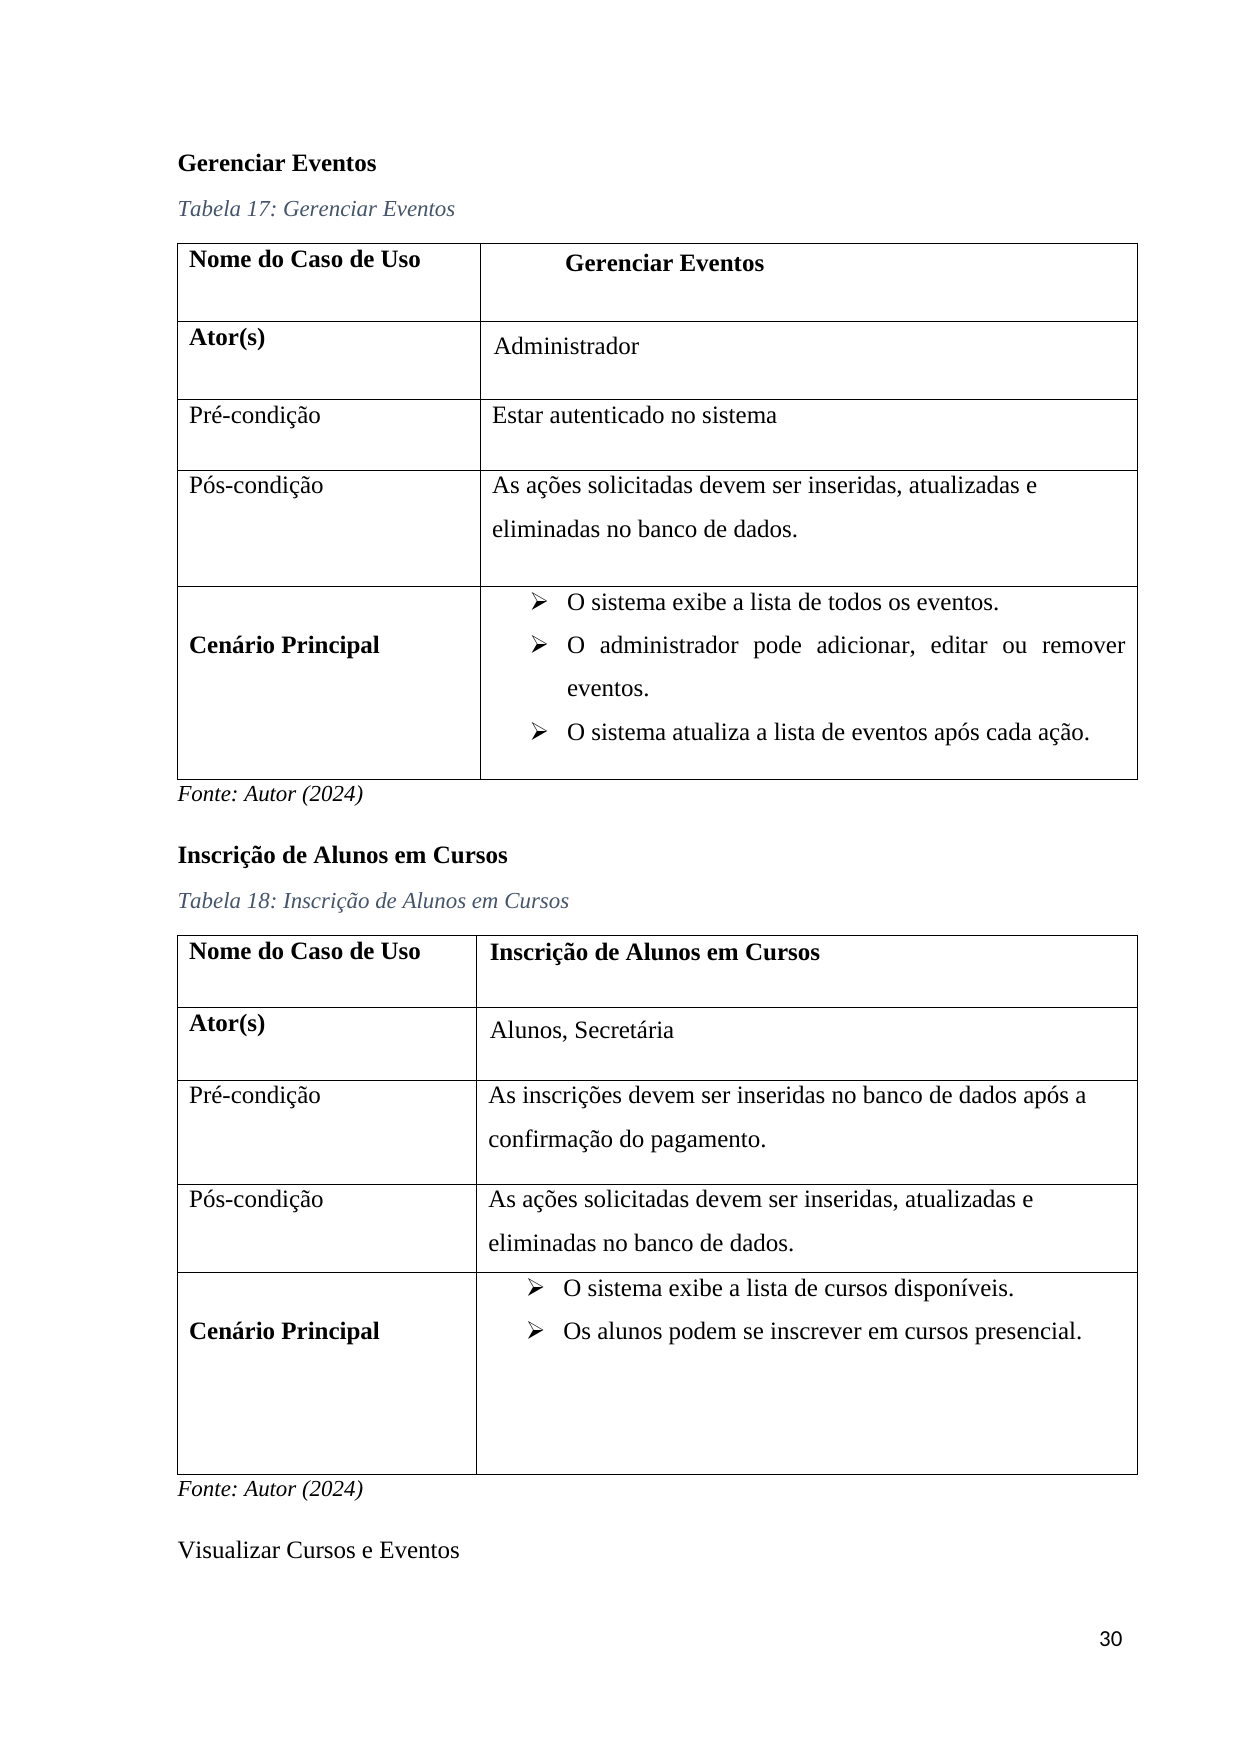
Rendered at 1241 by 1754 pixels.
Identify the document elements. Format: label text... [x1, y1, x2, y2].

table_cell O sistema exibe a lista de todos os eventos. O administrador pode adicionar, editar ou remover eventos. O sistema atualiza a lista de eventos após cada ação. [481, 587, 1137, 778]
text Inscrição de Alunos em Cursos [177, 840, 1122, 869]
table_cell Pós-condição [178, 471, 480, 586]
table_cell Pré-condição [178, 400, 480, 469]
table_header Nome do Caso de Uso [178, 936, 476, 1007]
table_cell Pré-condição [178, 1081, 476, 1183]
table_cell As ações solicitadas devem ser inseridas, atualizadas e eliminadas no banco de dados. [481, 471, 1137, 586]
table_header [481, 244, 1137, 321]
text Tabela 18: Inscrição de Alunos em Cursos [177, 888, 1122, 914]
table_cell As ações solicitadas devem ser inseridas, atualizadas e eliminadas no banco de dados. [477, 1185, 1137, 1272]
table_cell [481, 322, 1137, 399]
table_cell [477, 1008, 1137, 1079]
table_cell Pós-condição [178, 1185, 476, 1272]
table_cell O sistema exibe a lista de cursos disponíveis. Os alunos podem se inscrever em cursos presencial. [477, 1273, 1137, 1474]
table_header Nome do Caso de Uso [178, 244, 480, 321]
text Fonte: Autor (2024) [177, 1475, 1122, 1501]
table_cell Cenário Principal [178, 1273, 476, 1474]
text Fonte: Autor (2024) [177, 780, 1122, 806]
text Visualizar Cursos e Eventos [177, 1535, 1122, 1564]
table_cell Estar autenticado no sistema [481, 400, 1137, 469]
table_cell Ator(s) [178, 1008, 476, 1079]
text Gerenciar Eventos [177, 148, 1122, 176]
table_cell As inscrições devem ser inseridas no banco de dados após a confirmação do pagamento. [477, 1081, 1137, 1183]
table_cell Ator(s) [178, 322, 480, 399]
table_cell Cenário Principal [178, 587, 480, 778]
text Tabela 17: Gerenciar Eventos [177, 195, 1122, 222]
table_header [477, 936, 1137, 1007]
